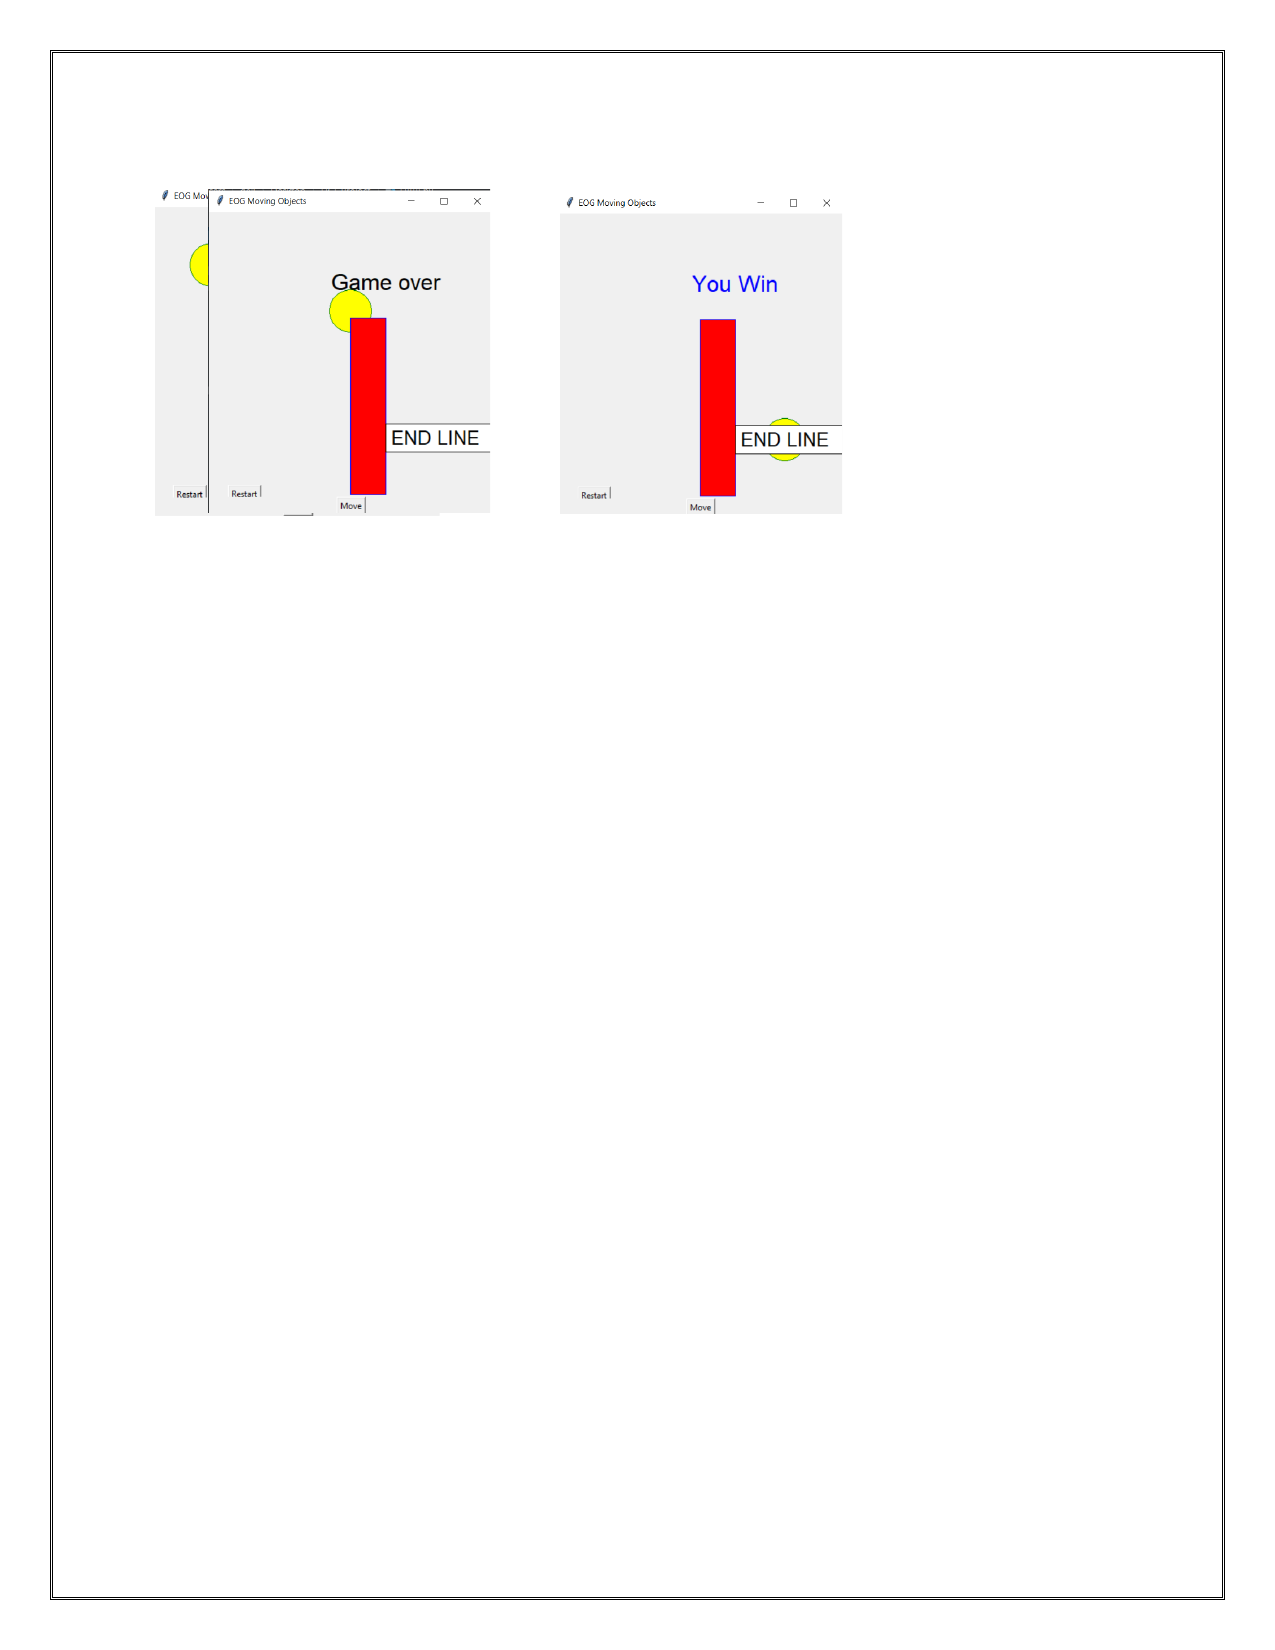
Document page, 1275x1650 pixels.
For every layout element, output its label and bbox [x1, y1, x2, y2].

picture [559, 192, 842, 513]
picture [154, 187, 490, 515]
